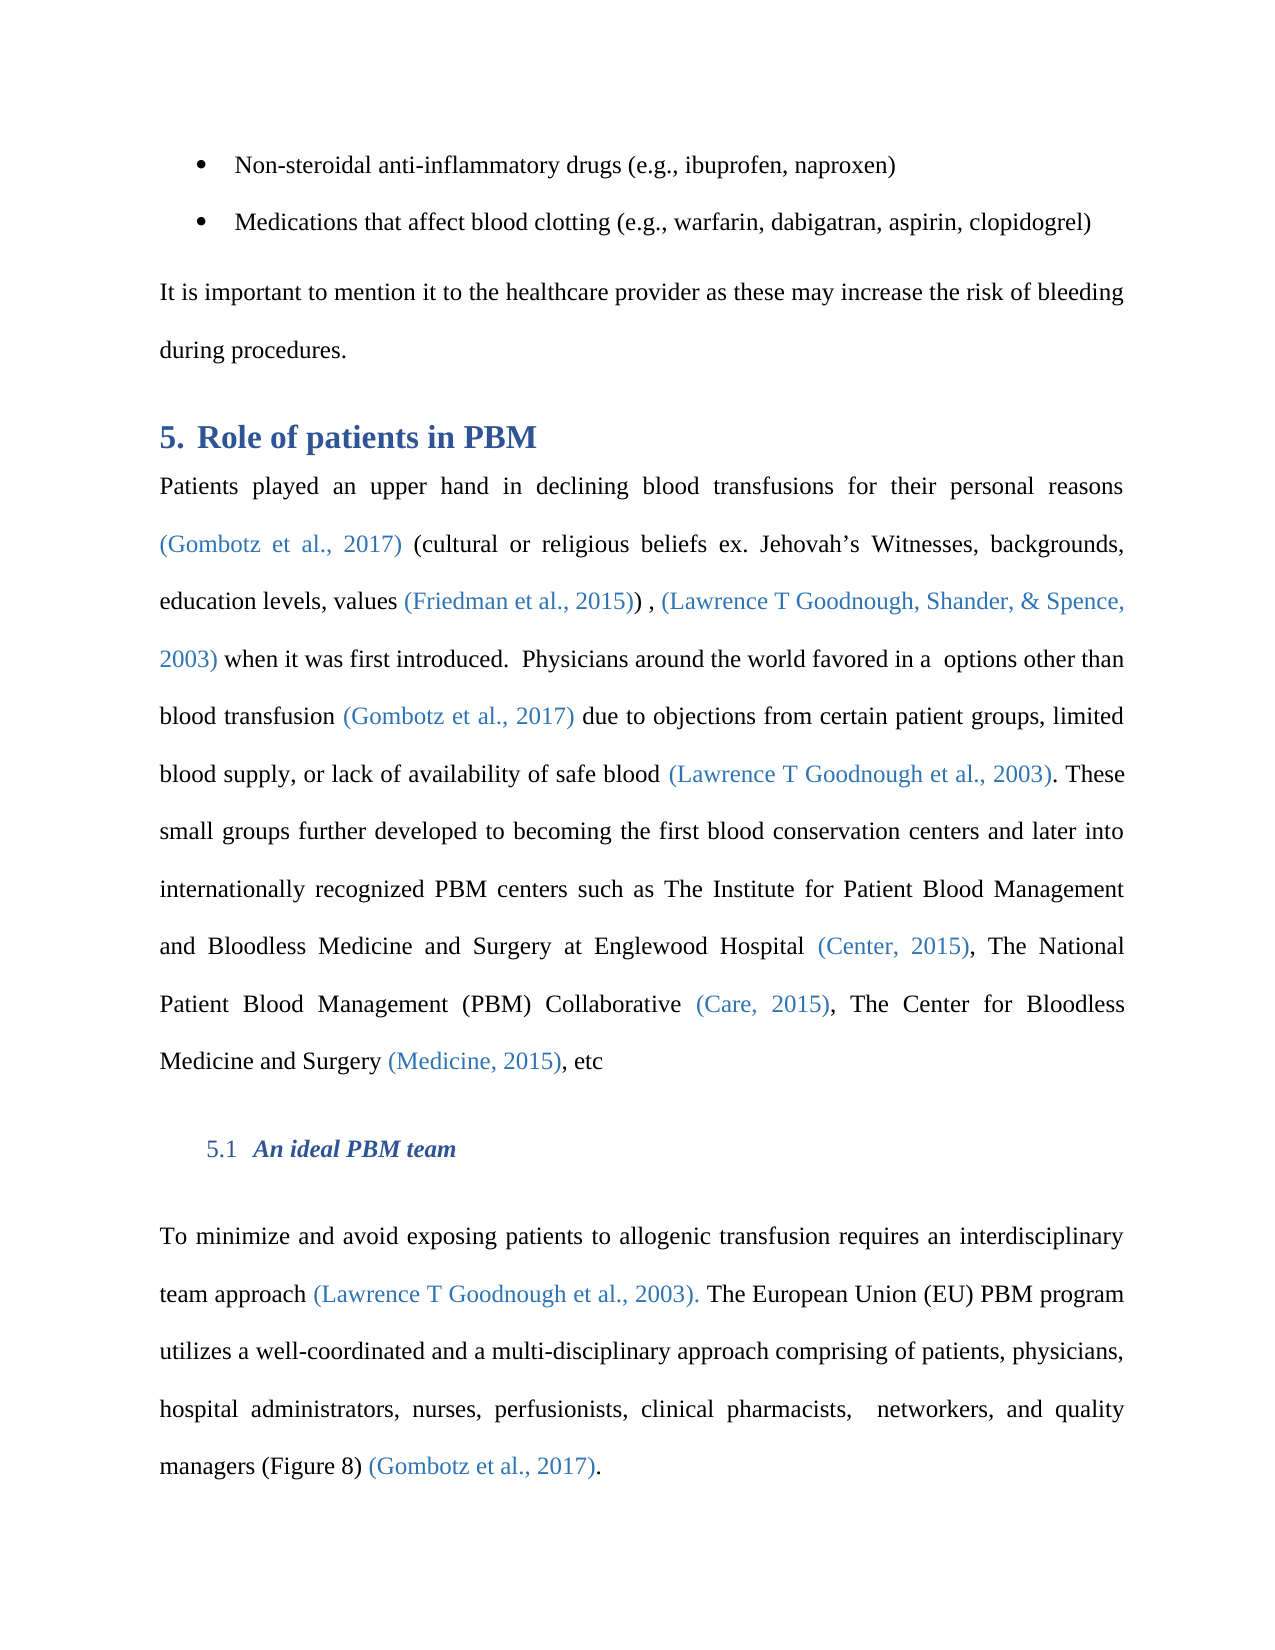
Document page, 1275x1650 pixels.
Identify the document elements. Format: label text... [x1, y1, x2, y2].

list Non-steroidal anti-inflammatory drugs (e.g., ibuprofen, naproxen) [197, 150, 1125, 179]
text To minimize and avoid exposing patients to allogenic transfusion requires an interdisciplinary team approach (Lawrence T Goodnough et al., 2003). The European Union (EU) PBM program utilizes a well-coordinated and a multi-disciplinary approach comprising of patients, physicians, hospital administrators, nurses, perfusionists, clinical pharmacists, networkers, and quality managers (Figure 8) (Gombotz et al., 2017). [159, 1221, 1125, 1480]
list Medications that affect blood clotting (e.g., warfarin, dabigatran, aspirin, clopidogrel) [197, 207, 1125, 236]
subtitle Role of patients in PBM [159, 417, 1125, 456]
text Patients played an upper hand in declining blood transfusions for their personal reasons (Gombotz et al., 2017) (cultural or religious beliefs ex. Jehovah’s Witnesses, backgrounds, education levels, values (Friedman et al., 2015)) , (Lawrence T Goodnough, Shander, & Spence, 2003) when it was first introduced. Physicians around the world favored in a options other than blood transfusion (Gombotz et al., 2017) due to objections from certain patient groups, limited blood supply, or lack of availability of safe blood (Lawrence T Goodnough et al., 2003). These small groups further developed to becoming the first blood conservation centers and later into internationally recognized PBM centers such as The Institute for Patient Blood Management and Bloodless Medicine and Surgery at Englewood Hospital (Center, 2015), The National Patient Blood Management (PBM) Collaborative (Care, 2015), The Center for Bloodless Medicine and Surgery (Medicine, 2015), etc [159, 471, 1125, 1075]
subtitle An ideal PBM team [206, 1134, 1125, 1163]
text It is important to mention it to the healthcare provider as these may increase the risk of bleeding during procedures. [159, 277, 1125, 364]
